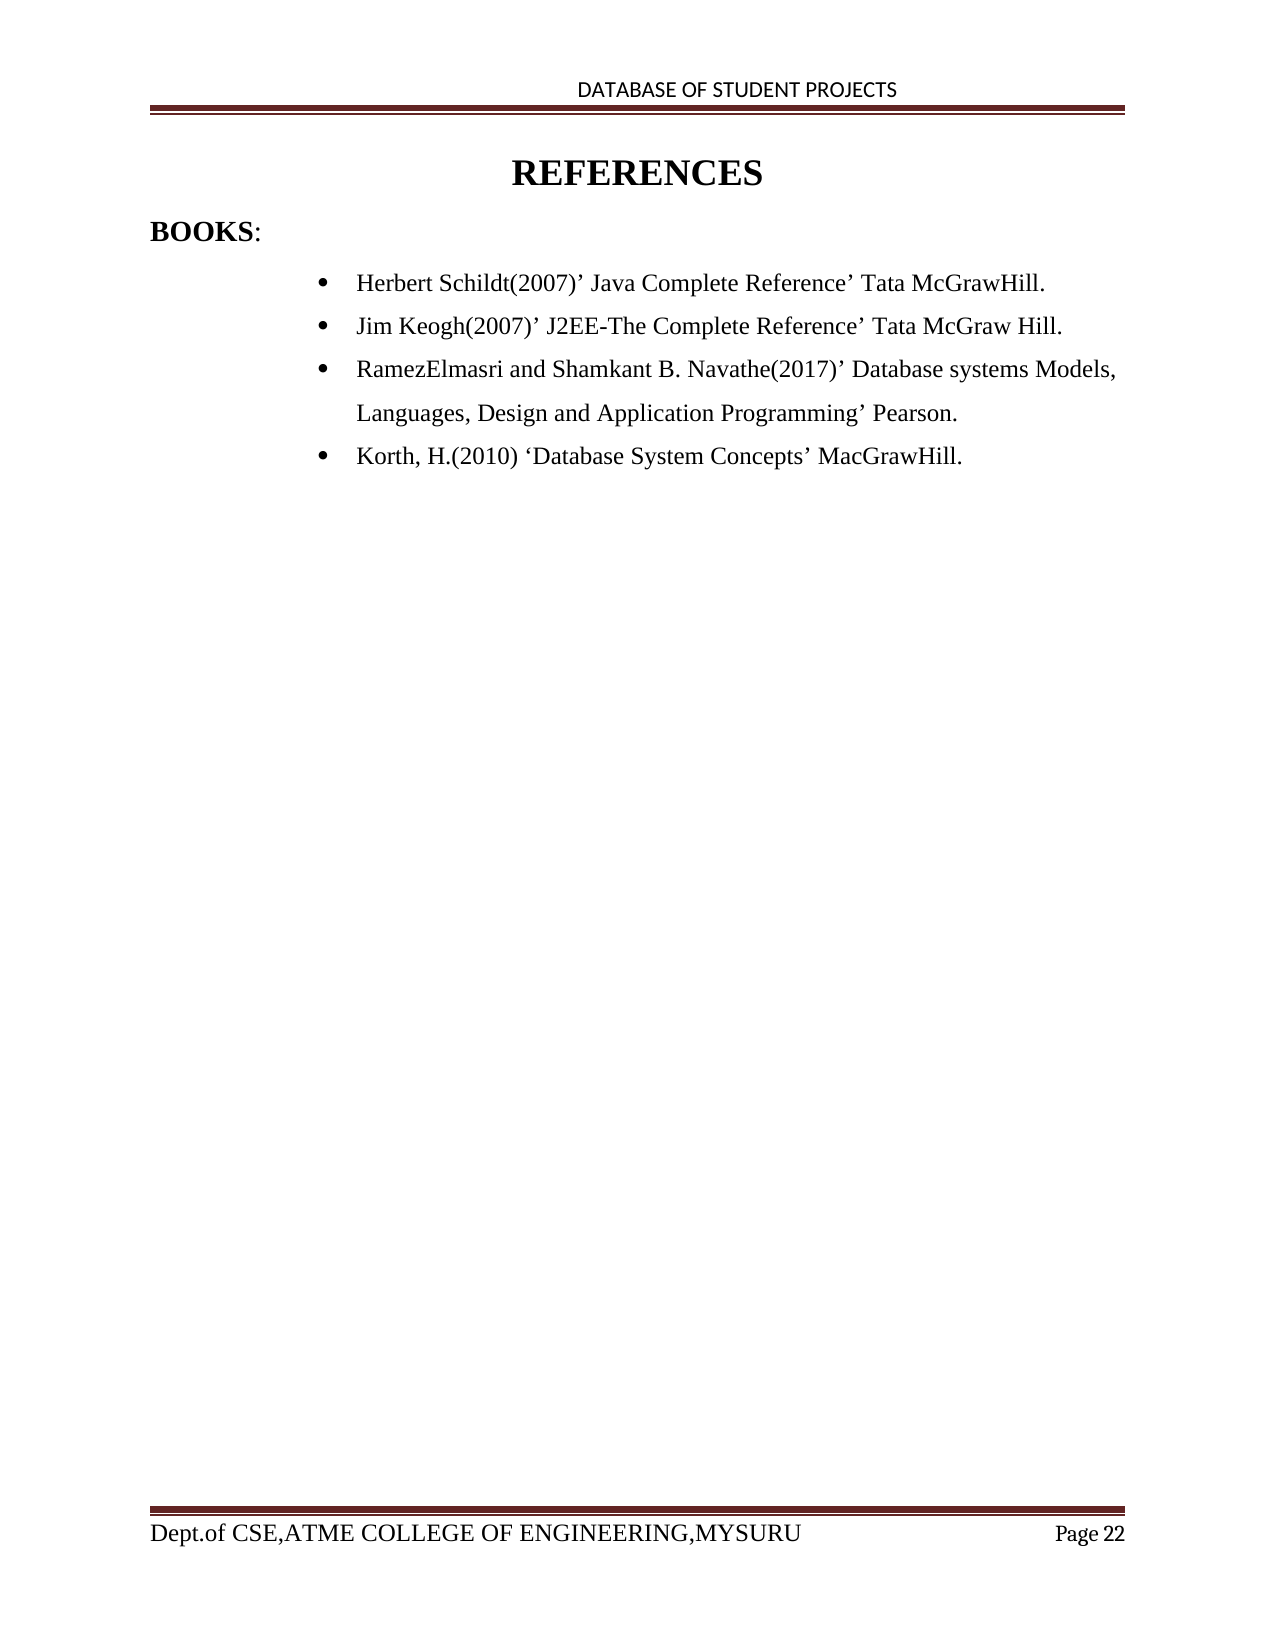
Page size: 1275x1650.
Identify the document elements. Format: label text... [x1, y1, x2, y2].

list Herbert Schildt(2007)’ Java Complete Reference’ Tata McGrawHill. [319, 268, 1125, 297]
list Korth, H.(2010) ‘Database System Concepts’ MacGrawHill. [319, 441, 1125, 469]
text BOOKS: [150, 214, 1125, 247]
list Jim Keogh(2007)’ J2EE-The Complete Reference’ Tata McGraw Hill. [319, 311, 1125, 340]
list RamezElmasri and Shamkant B. Navathe(2017)’ Database systems Models, Languages, Design and Application Programming’ Pearson. [319, 354, 1125, 426]
text REFERENCES [150, 150, 1125, 193]
